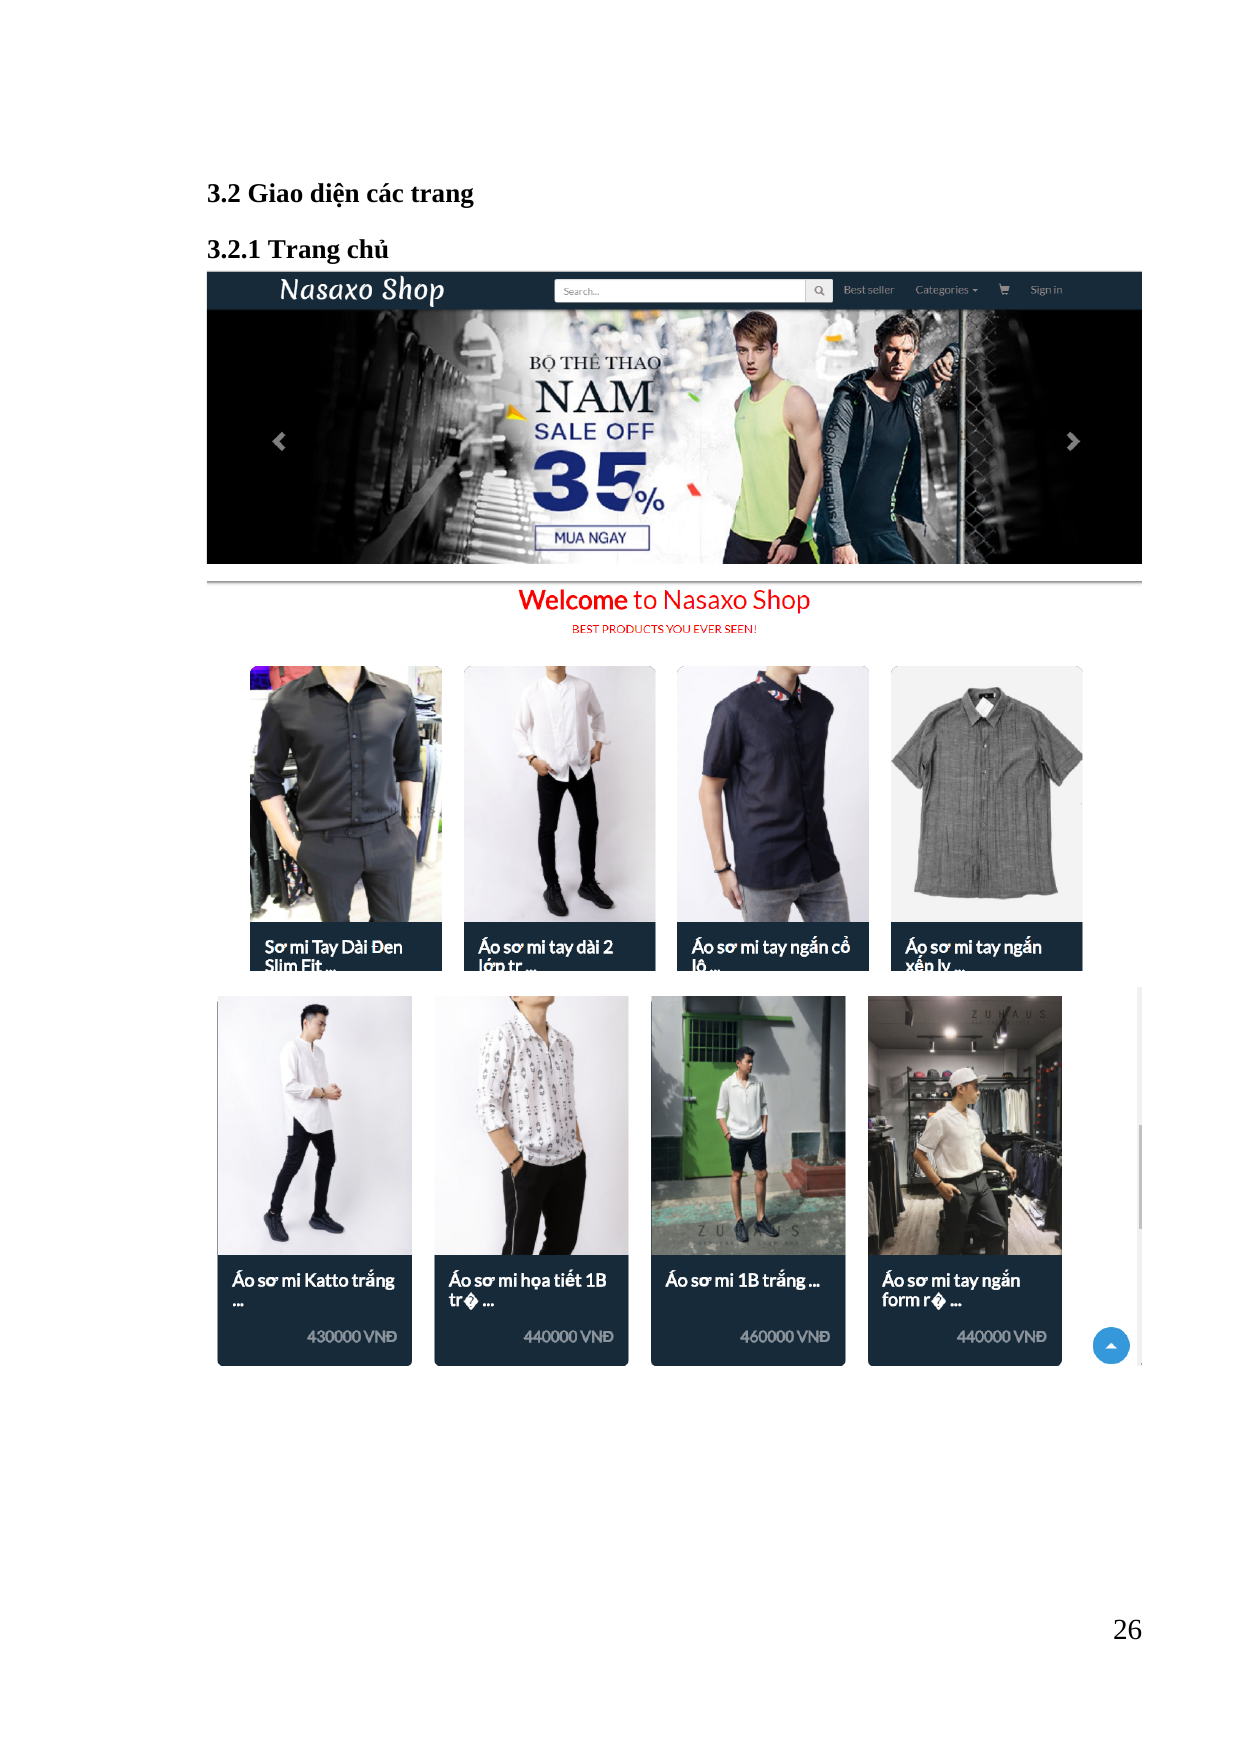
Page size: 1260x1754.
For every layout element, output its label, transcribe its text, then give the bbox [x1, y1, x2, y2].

picture [206, 987, 1142, 1366]
picture [206, 581, 1142, 971]
subtitle 3.2.1 Trang chủ [207, 233, 1142, 264]
picture [206, 270, 1142, 565]
subtitle 3.2 Giao diện các trang [207, 177, 1142, 208]
